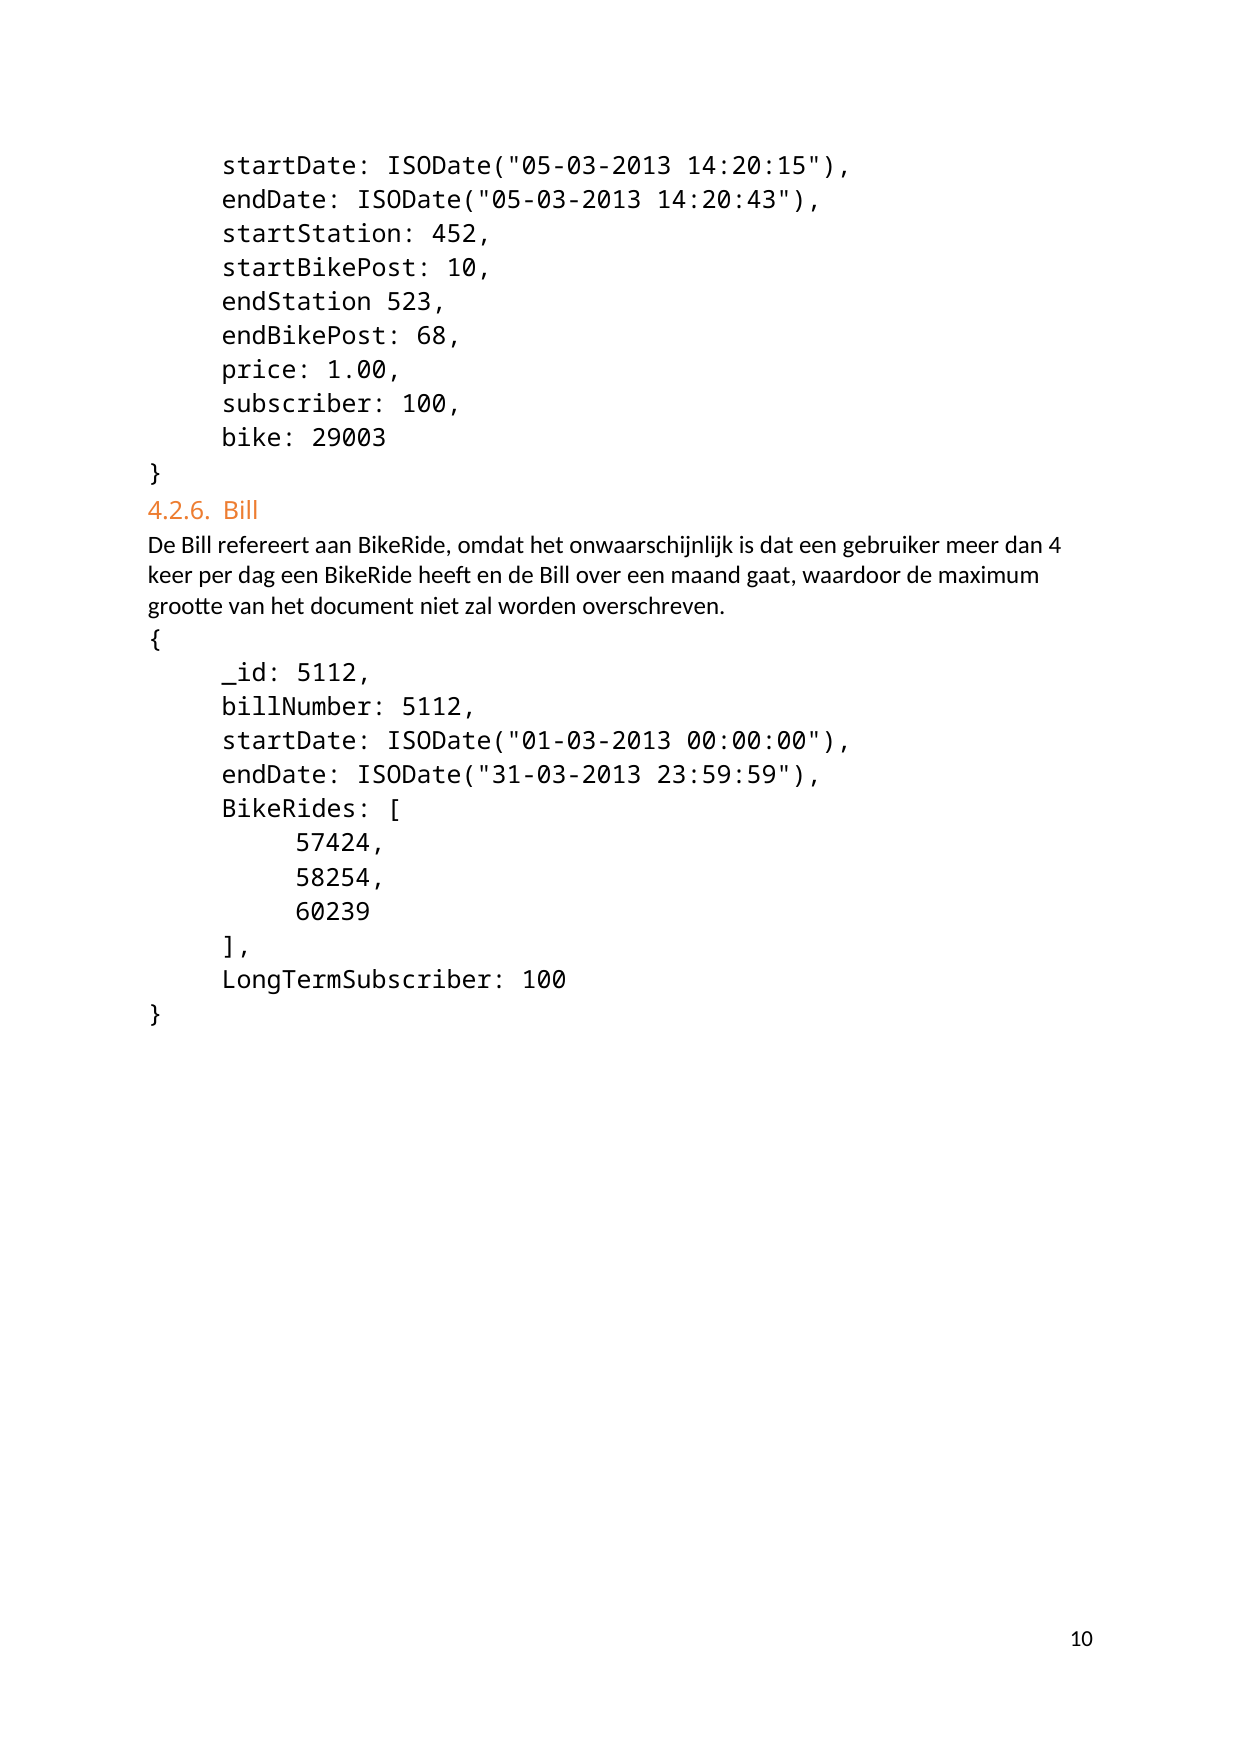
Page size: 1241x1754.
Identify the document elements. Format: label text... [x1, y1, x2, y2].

text BikeRides: [ [148, 791, 1093, 825]
subtitle Bill [148, 492, 1093, 526]
text 60239 [148, 893, 1093, 927]
text 57424, [148, 825, 1093, 859]
text } [148, 454, 1093, 488]
text { [148, 621, 1093, 655]
text bike: 29003 [148, 420, 1093, 454]
text price: 1.00, [148, 352, 1093, 386]
text endDate: ISODate("05-03-2013 14:20:43"), [148, 182, 1093, 216]
text subscriber: 100, [148, 386, 1093, 420]
text } [148, 995, 1093, 1029]
text De Bill refereert aan BikeRide, omdat het onwaarschijnlijk is dat een gebruiker meer dan 4 keer per dag een BikeRide heeft en de Bill over een maand gaat, waardoor de maximum grootte van het document niet zal worden overschreven. [148, 529, 1093, 621]
text startDate: ISODate("05-03-2013 14:20:15"), [148, 148, 1093, 182]
text startBikePost: 10, [148, 250, 1093, 284]
text billNumber: 5112, [148, 689, 1093, 723]
text LongTermSubscriber: 100 [148, 961, 1093, 995]
text _id: 5112, [148, 655, 1093, 689]
text endStation 523, [148, 284, 1093, 318]
text endBikePost: 68, [148, 318, 1093, 352]
text 58254, [148, 859, 1093, 893]
text ], [148, 927, 1093, 961]
text startDate: ISODate("01-03-2013 00:00:00"), [148, 723, 1093, 757]
text startStation: 452, [148, 216, 1093, 250]
text endDate: ISODate("31-03-2013 23:59:59"), [148, 757, 1093, 791]
